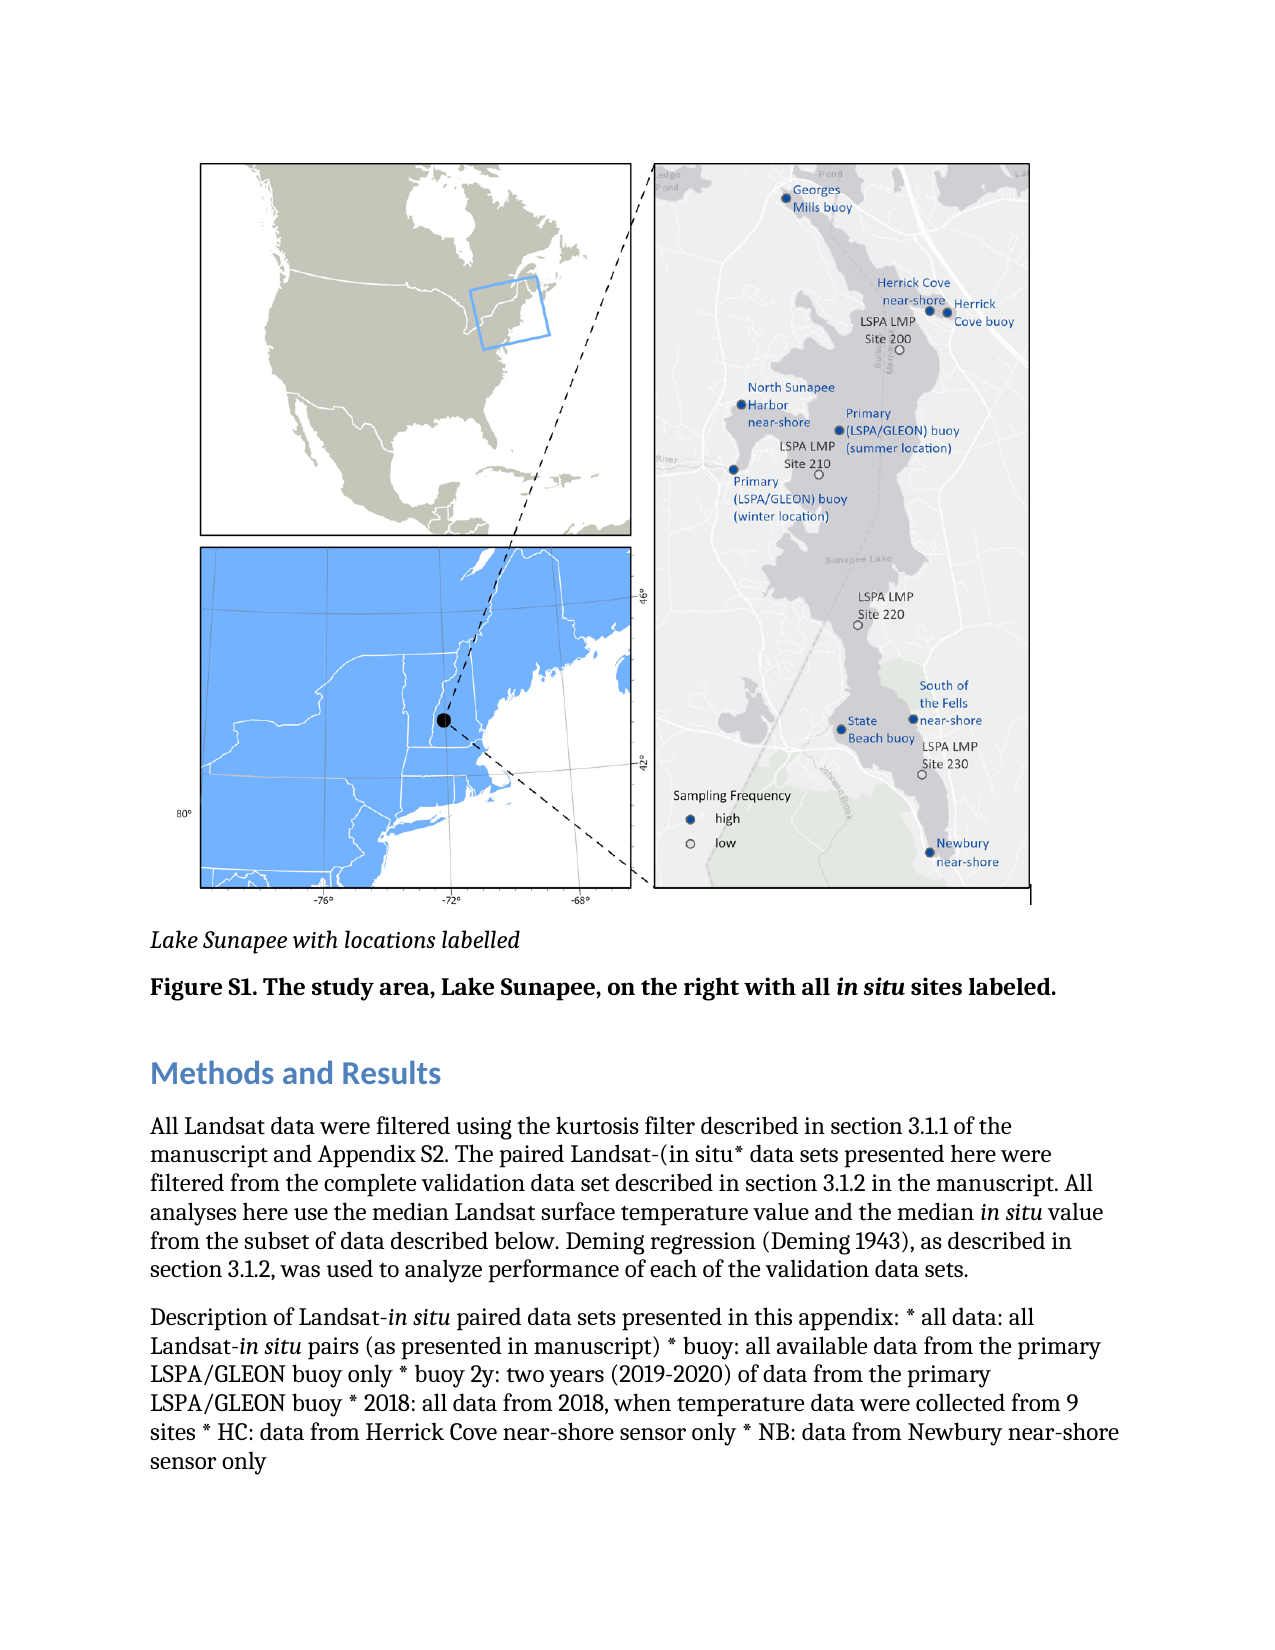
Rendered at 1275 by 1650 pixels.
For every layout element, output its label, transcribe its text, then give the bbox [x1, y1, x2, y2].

text Description of Landsat-in situ paired data sets presented in this appendix: * all data: all Landsat-in situ pairs (as presented in manuscript) * buoy: all available data from the primary LSPA/GLEON buoy only * buoy 2y: two years (2019-2020) of data from the primary LSPA/GLEON buoy * 2018: all data from 2018, when temperature data were collected from 9 sites * HC: data from Herrick Cove near-shore sensor only * NB: data from Newbury near-shore sensor only [150, 1303, 1125, 1475]
text Figure S1. The study area, Lake Sunapee, on the right with all in situ sites labeled. [150, 973, 1125, 1002]
text All Landsat data were filtered using the kurtosis filter described in section 3.1.1 of the manuscript and Appendix S2. The paired Landsat-(in situ* data sets presented here were filtered from the complete validation data set described in section 3.1.2 in the manuscript. All analyses here use the median Landsat surface temperature value and the median in situ value from the subset of data described below. Deming regression (Deming 1943), as described in section 3.1.2, was used to analyze performance of each of the validation data sets. [150, 1112, 1125, 1284]
picture [168, 150, 1044, 905]
text Lake Sunapee with locations labelled [150, 926, 1125, 954]
subtitle Methods and Results [150, 1052, 1125, 1093]
